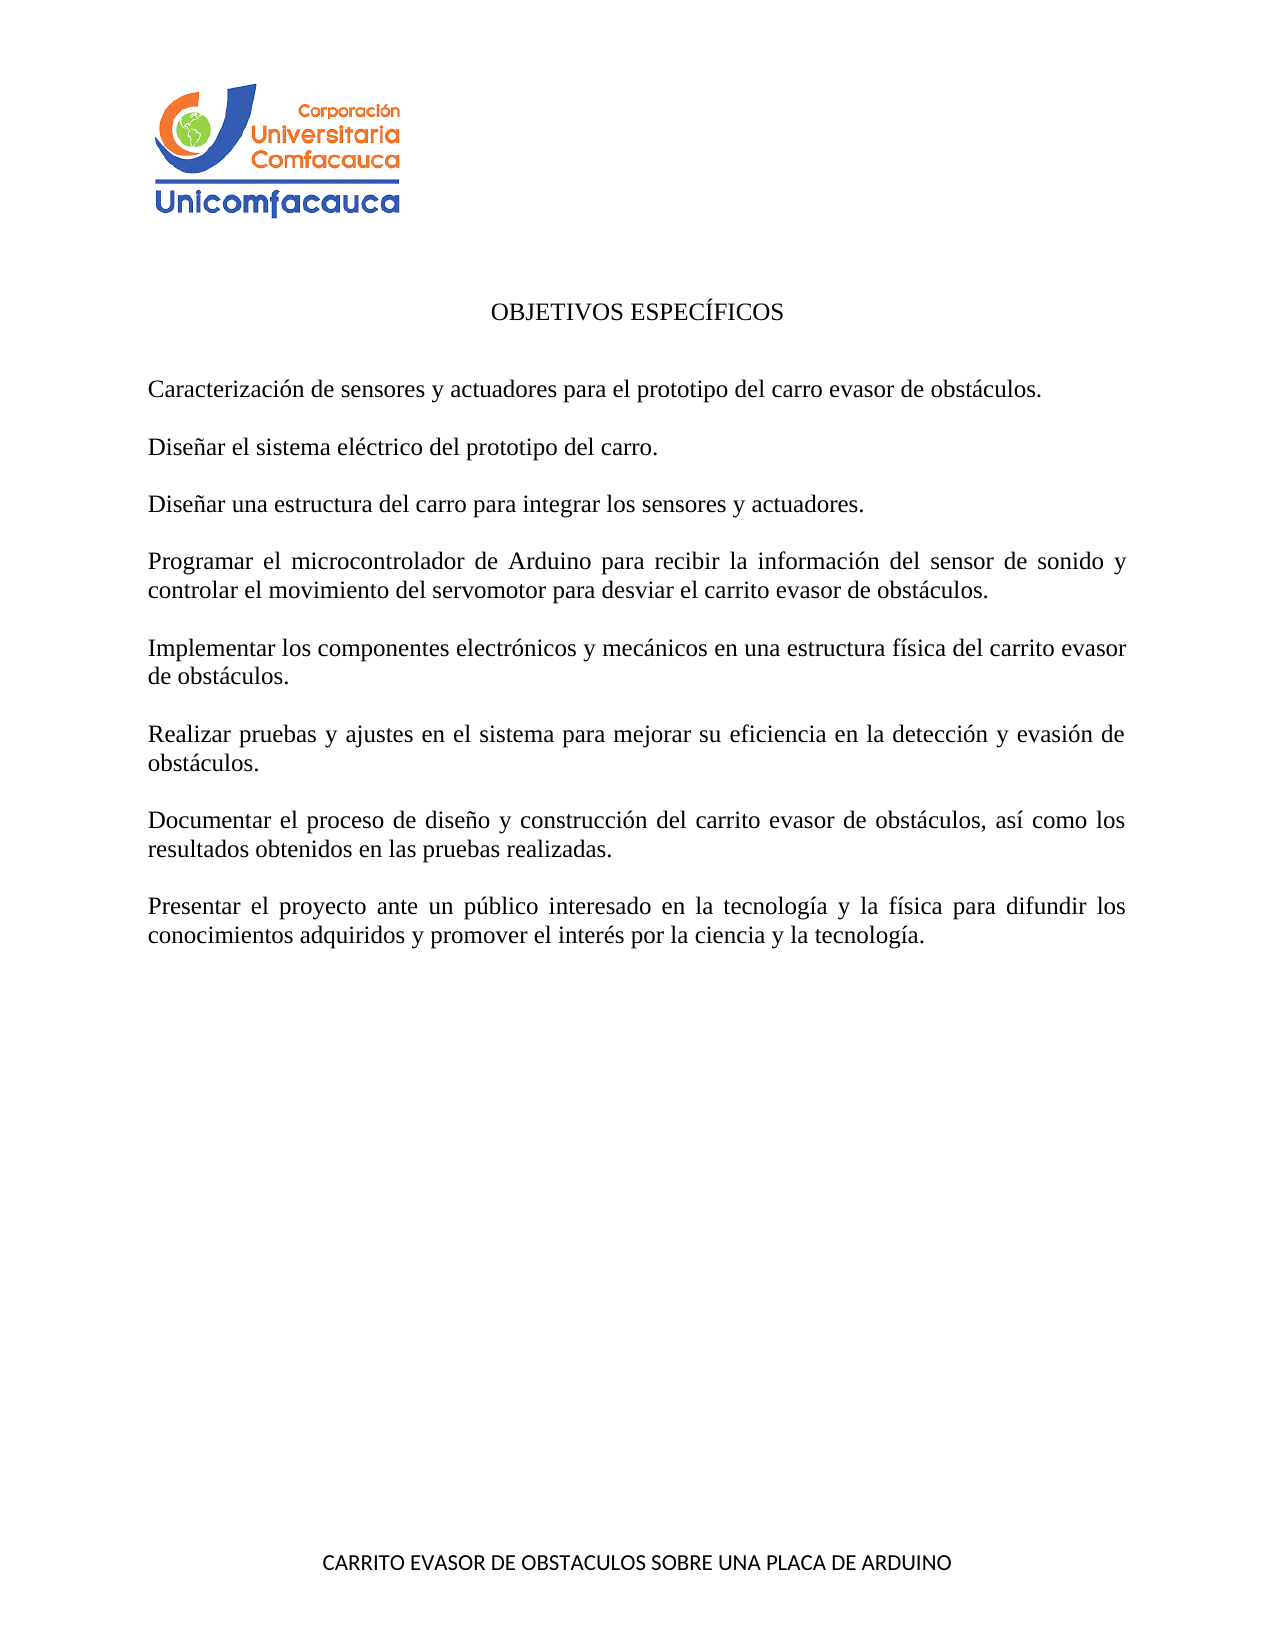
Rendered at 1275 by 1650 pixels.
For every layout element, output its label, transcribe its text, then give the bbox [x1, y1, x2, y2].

text Diseñar el sistema eléctrico del prototipo del carro. [148, 432, 1127, 461]
text Presentar el proyecto ante un público interesado en la tecnología y la física para difundir los conocimientos adquiridos y promover el interés por la ciencia y la tecnología. [148, 891, 1127, 949]
text Caracterización de sensores y actuadores para el prototipo del carro evasor de obstáculos. [148, 374, 1127, 403]
subtitle OBJETIVOS ESPECÍFICOS [148, 297, 1127, 325]
text Implementar los componentes electrónicos y mecánicos en una estructura física del carrito evasor de obstáculos. [148, 633, 1127, 690]
text Diseñar una estructura del carro para integrar los sensores y actuadores. [148, 489, 1127, 518]
picture [147, 73, 408, 229]
text Programar el microcontrolador de Arduino para recibir la información del sensor de sonido y controlar el movimiento del servomotor para desviar el carrito evasor de obstáculos. [148, 546, 1127, 604]
text Realizar pruebas y ajustes en el sistema para mejorar su eficiencia en la detección y evasión de obstáculos. [148, 719, 1127, 776]
text Documentar el proceso de diseño y construcción del carrito evasor de obstáculos, así como los resultados obtenidos en las pruebas realizadas. [148, 805, 1127, 863]
